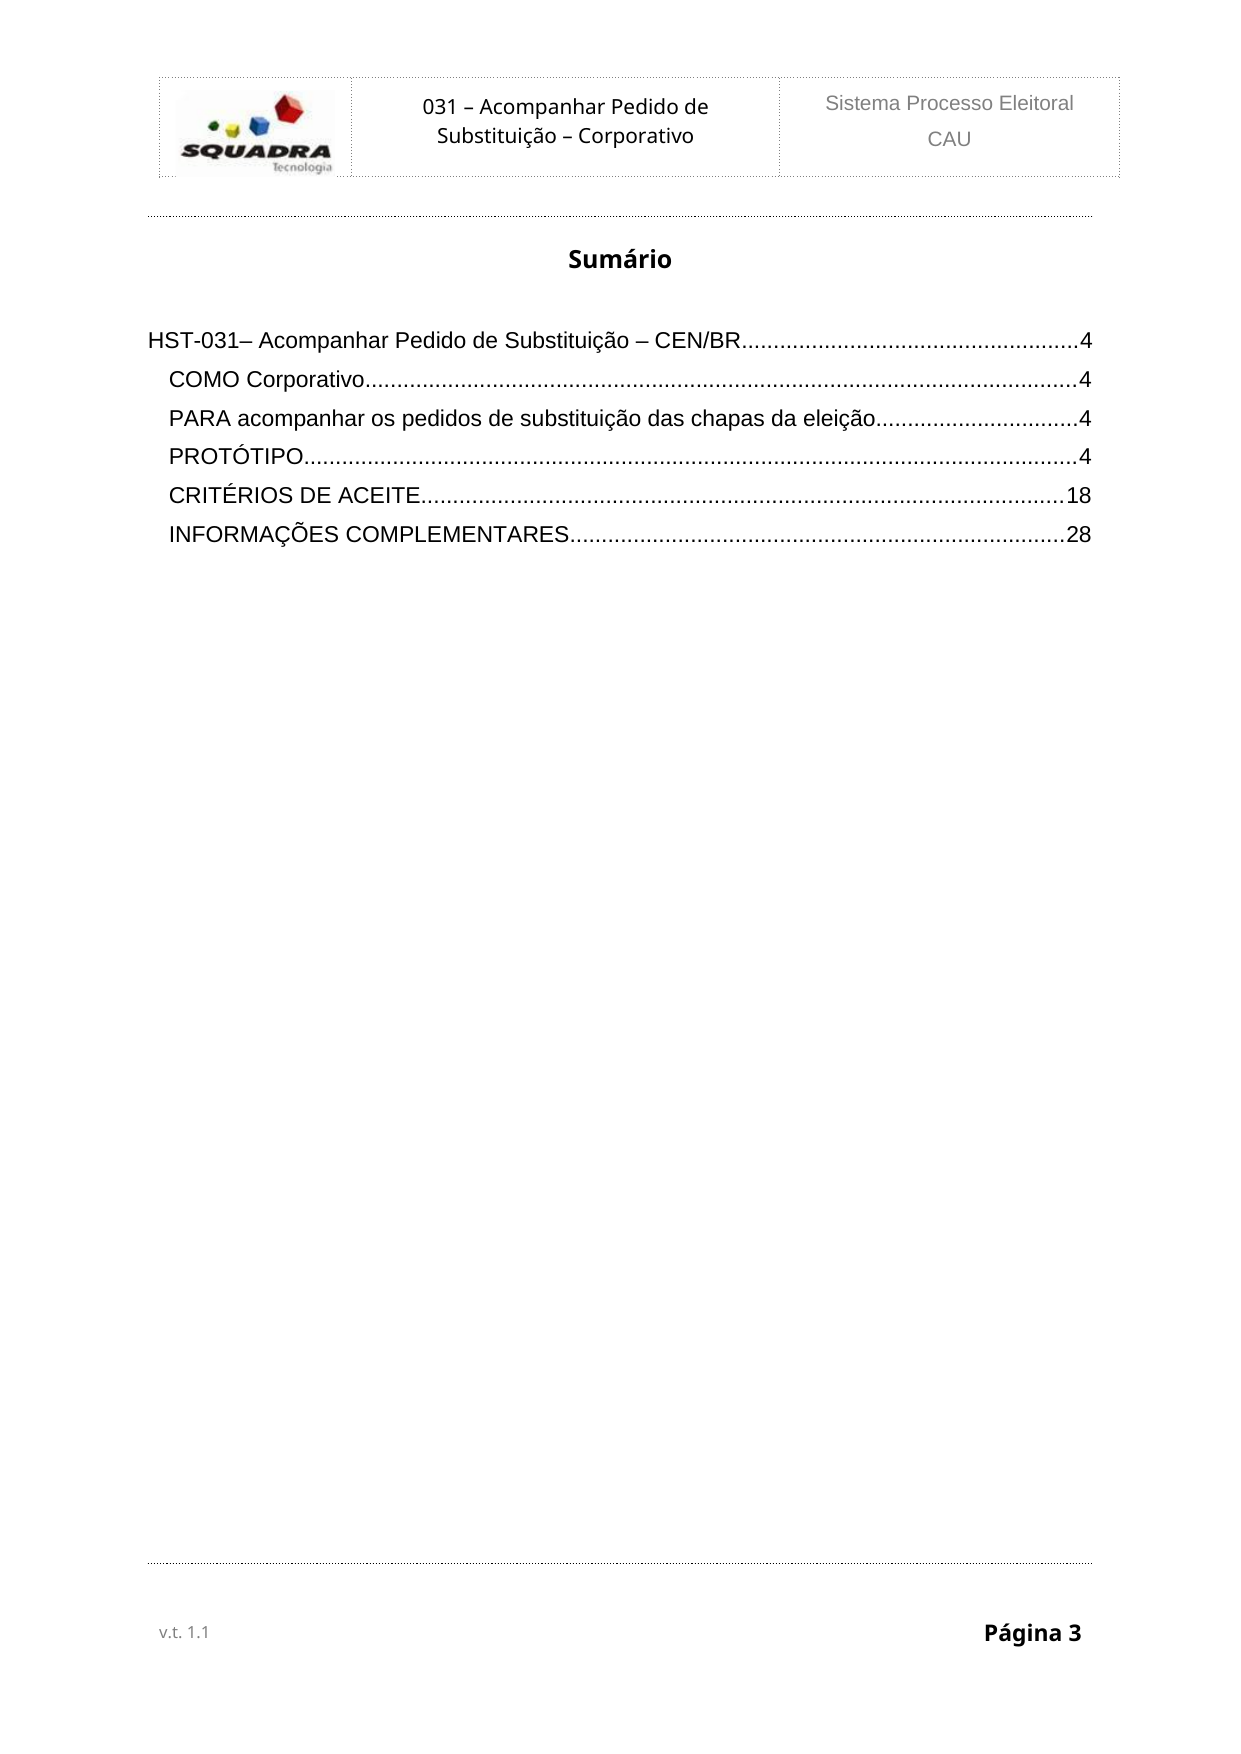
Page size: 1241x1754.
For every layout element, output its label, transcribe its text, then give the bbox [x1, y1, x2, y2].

picture [175, 90, 335, 177]
text HST-031– Acompanhar Pedido de Substituição – CEN/BR 4 [148, 327, 1092, 353]
text Sumário [148, 241, 1092, 275]
text INFORMAÇÕES COMPLEMENTARES 28 [168, 521, 1092, 547]
text COMO Corporativo 4 [168, 366, 1092, 392]
text PROTÓTIPO 4 [168, 443, 1092, 470]
text CRITÉRIOS DE ACEITE 18 [168, 482, 1092, 508]
text PARA acompanhar os pedidos de substituição das chapas da eleição. 4 [168, 404, 1092, 431]
